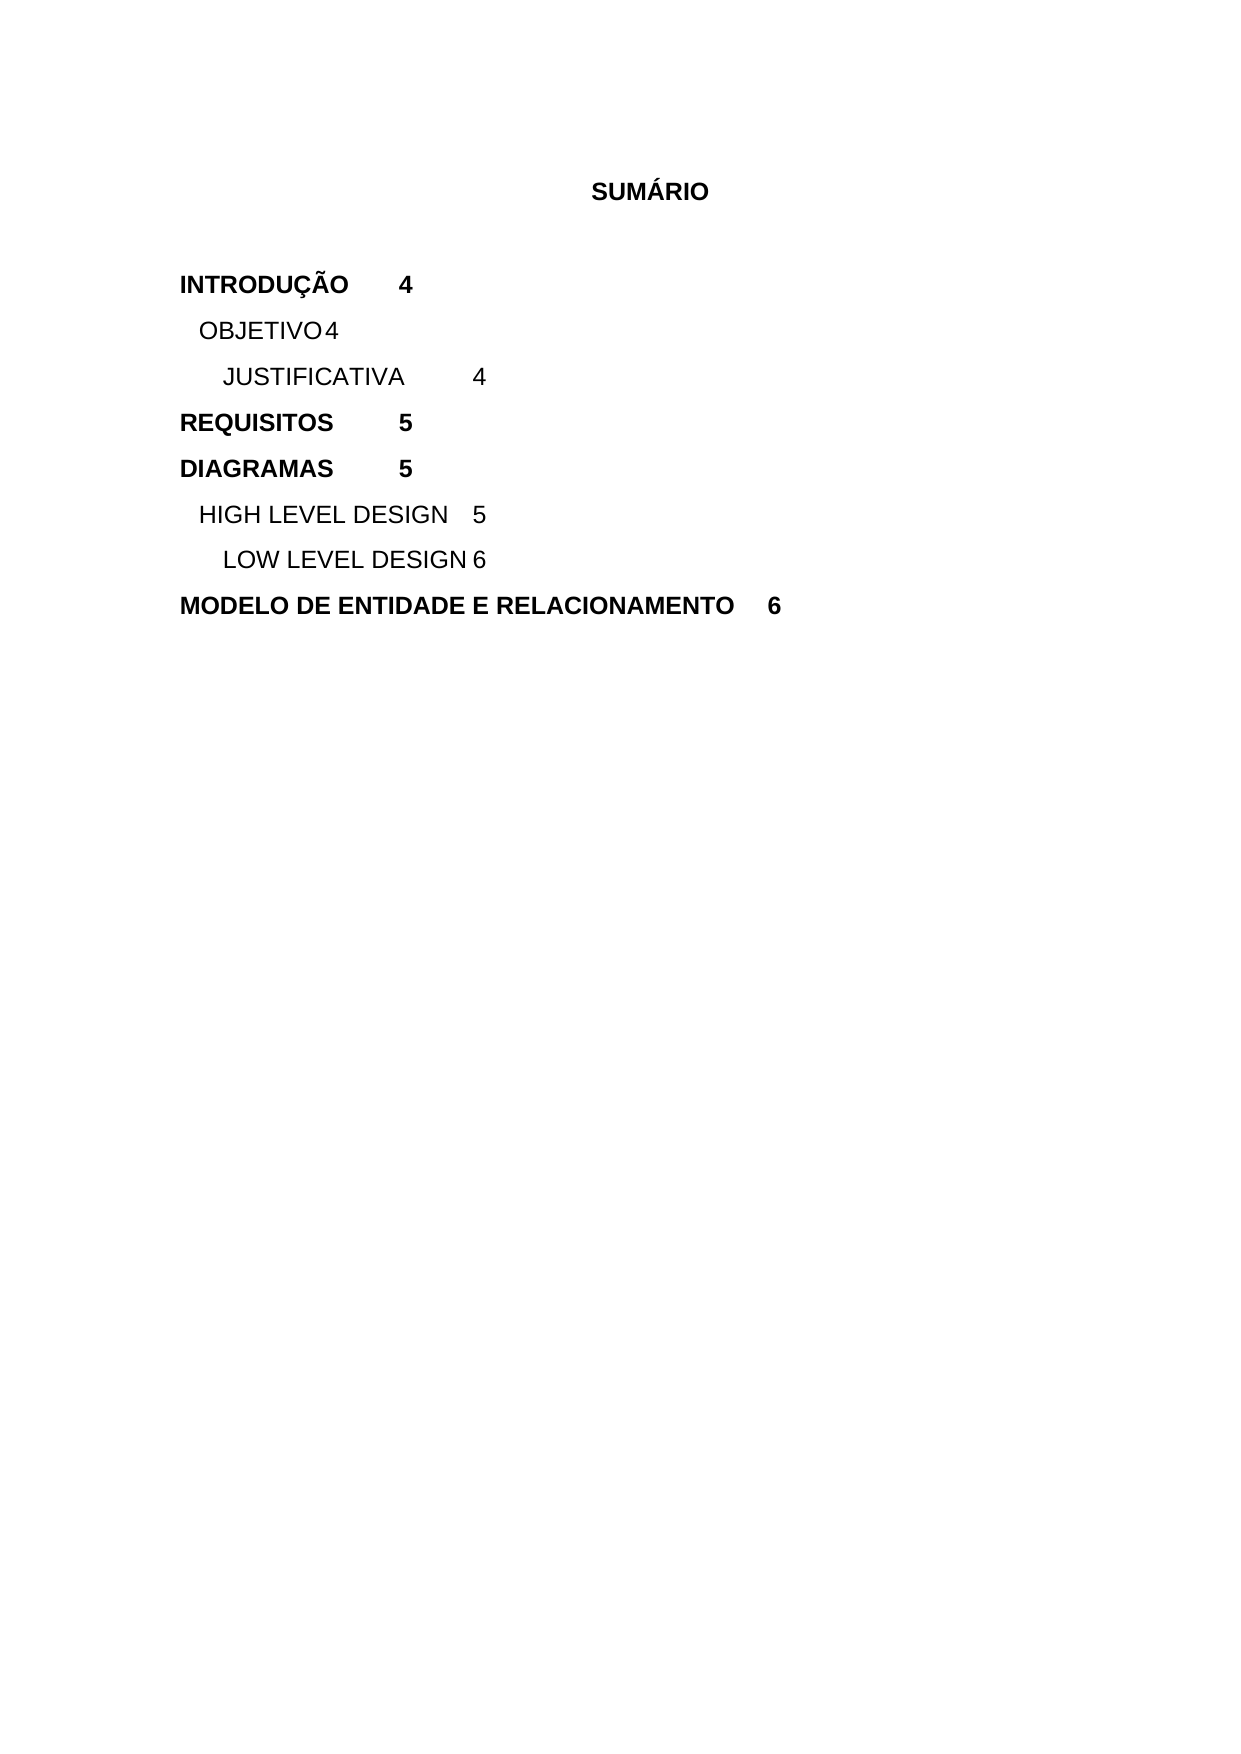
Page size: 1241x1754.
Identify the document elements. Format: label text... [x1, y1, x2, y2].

text SUMÁRIO [178, 177, 1123, 206]
